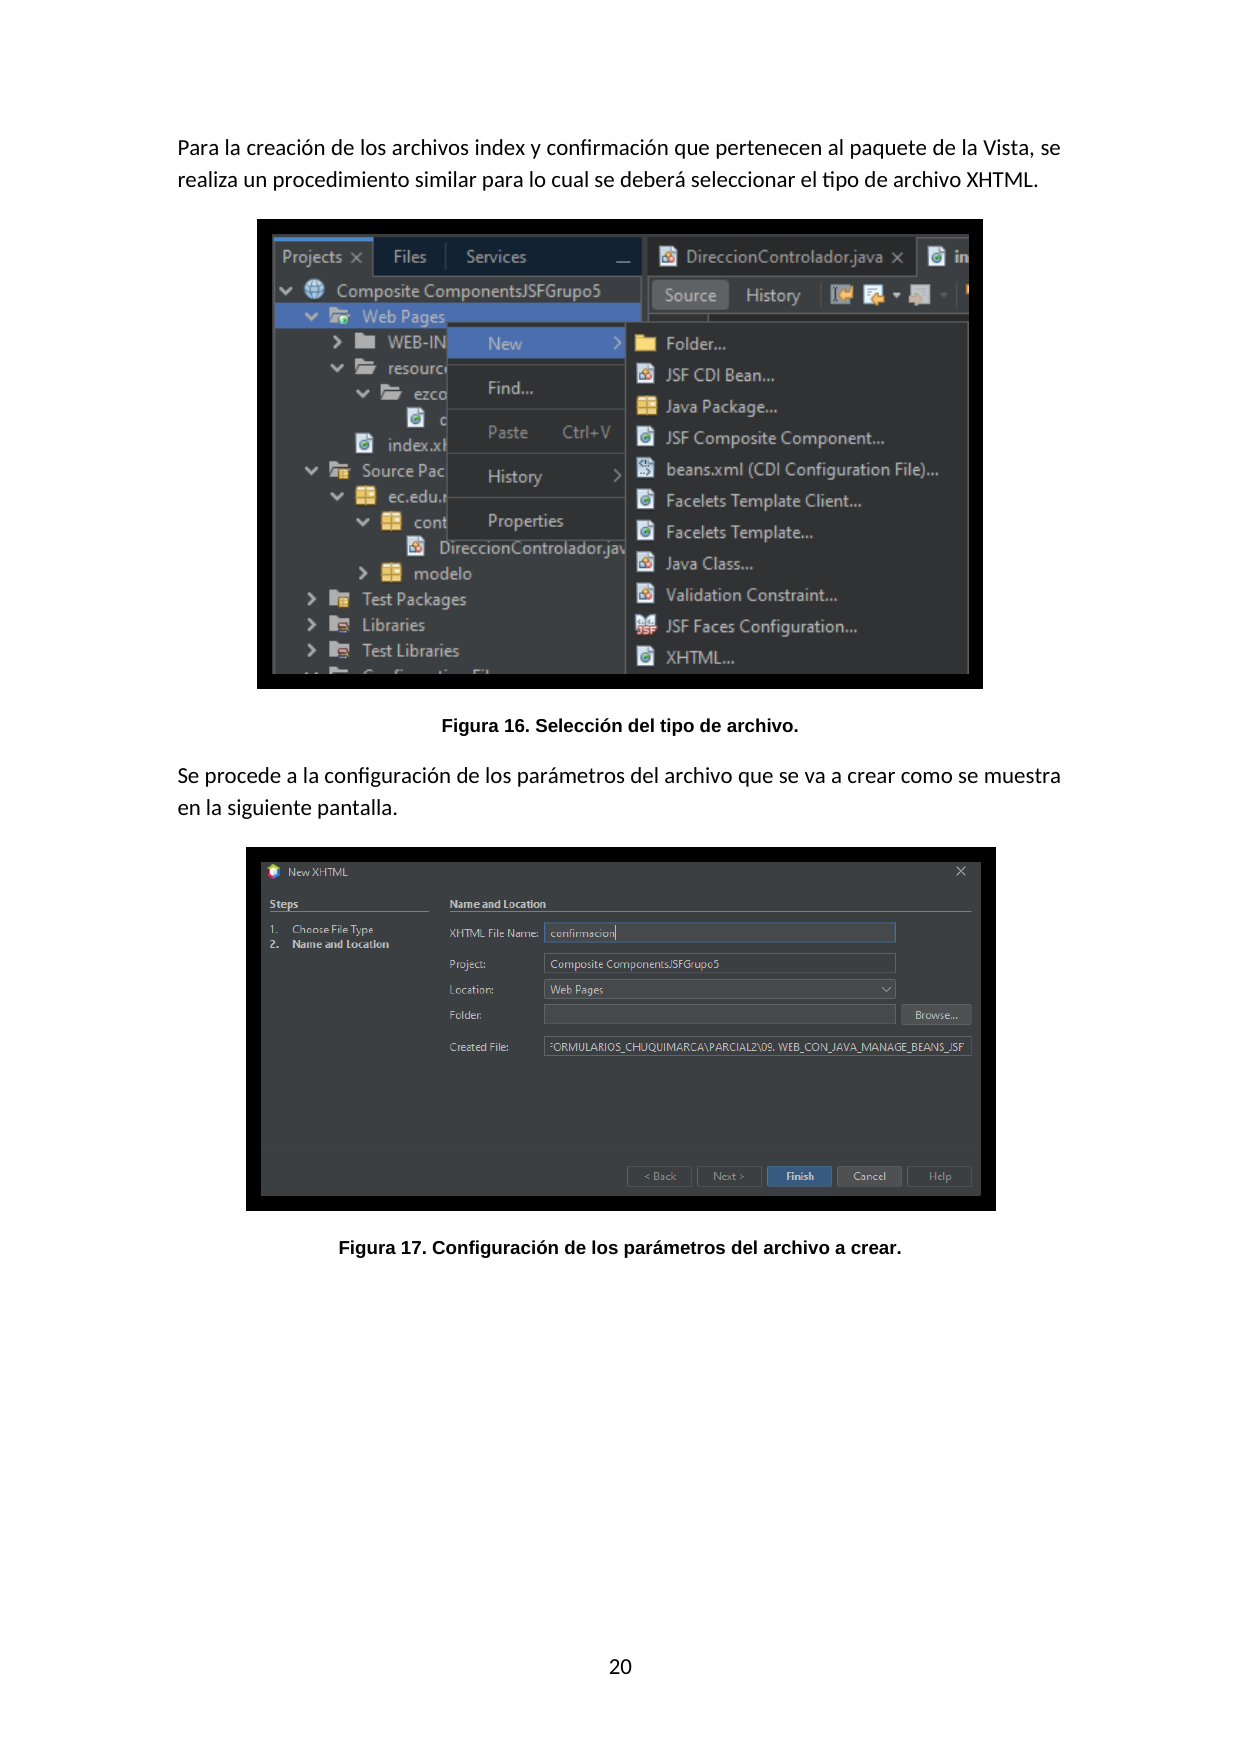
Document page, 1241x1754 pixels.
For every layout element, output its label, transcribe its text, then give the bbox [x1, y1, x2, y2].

text Para la creación de los archivos index y confirmación que pertenecen al paquete de la Vista, se realiza un procedimiento similar para lo cual se deberá seleccionar el tipo de archivo XHTML. [177, 133, 1063, 193]
picture [272, 234, 969, 674]
text Figura 16. Selección del tipo de archivo. [177, 715, 1063, 737]
picture [261, 862, 981, 1196]
text Se procede a la configuración de los parámetros del archivo que se va a crear como se muestra en la siguiente pantalla. [177, 761, 1063, 821]
text Figura 17. Configuración de los parámetros del archivo a crear. [177, 1237, 1063, 1258]
